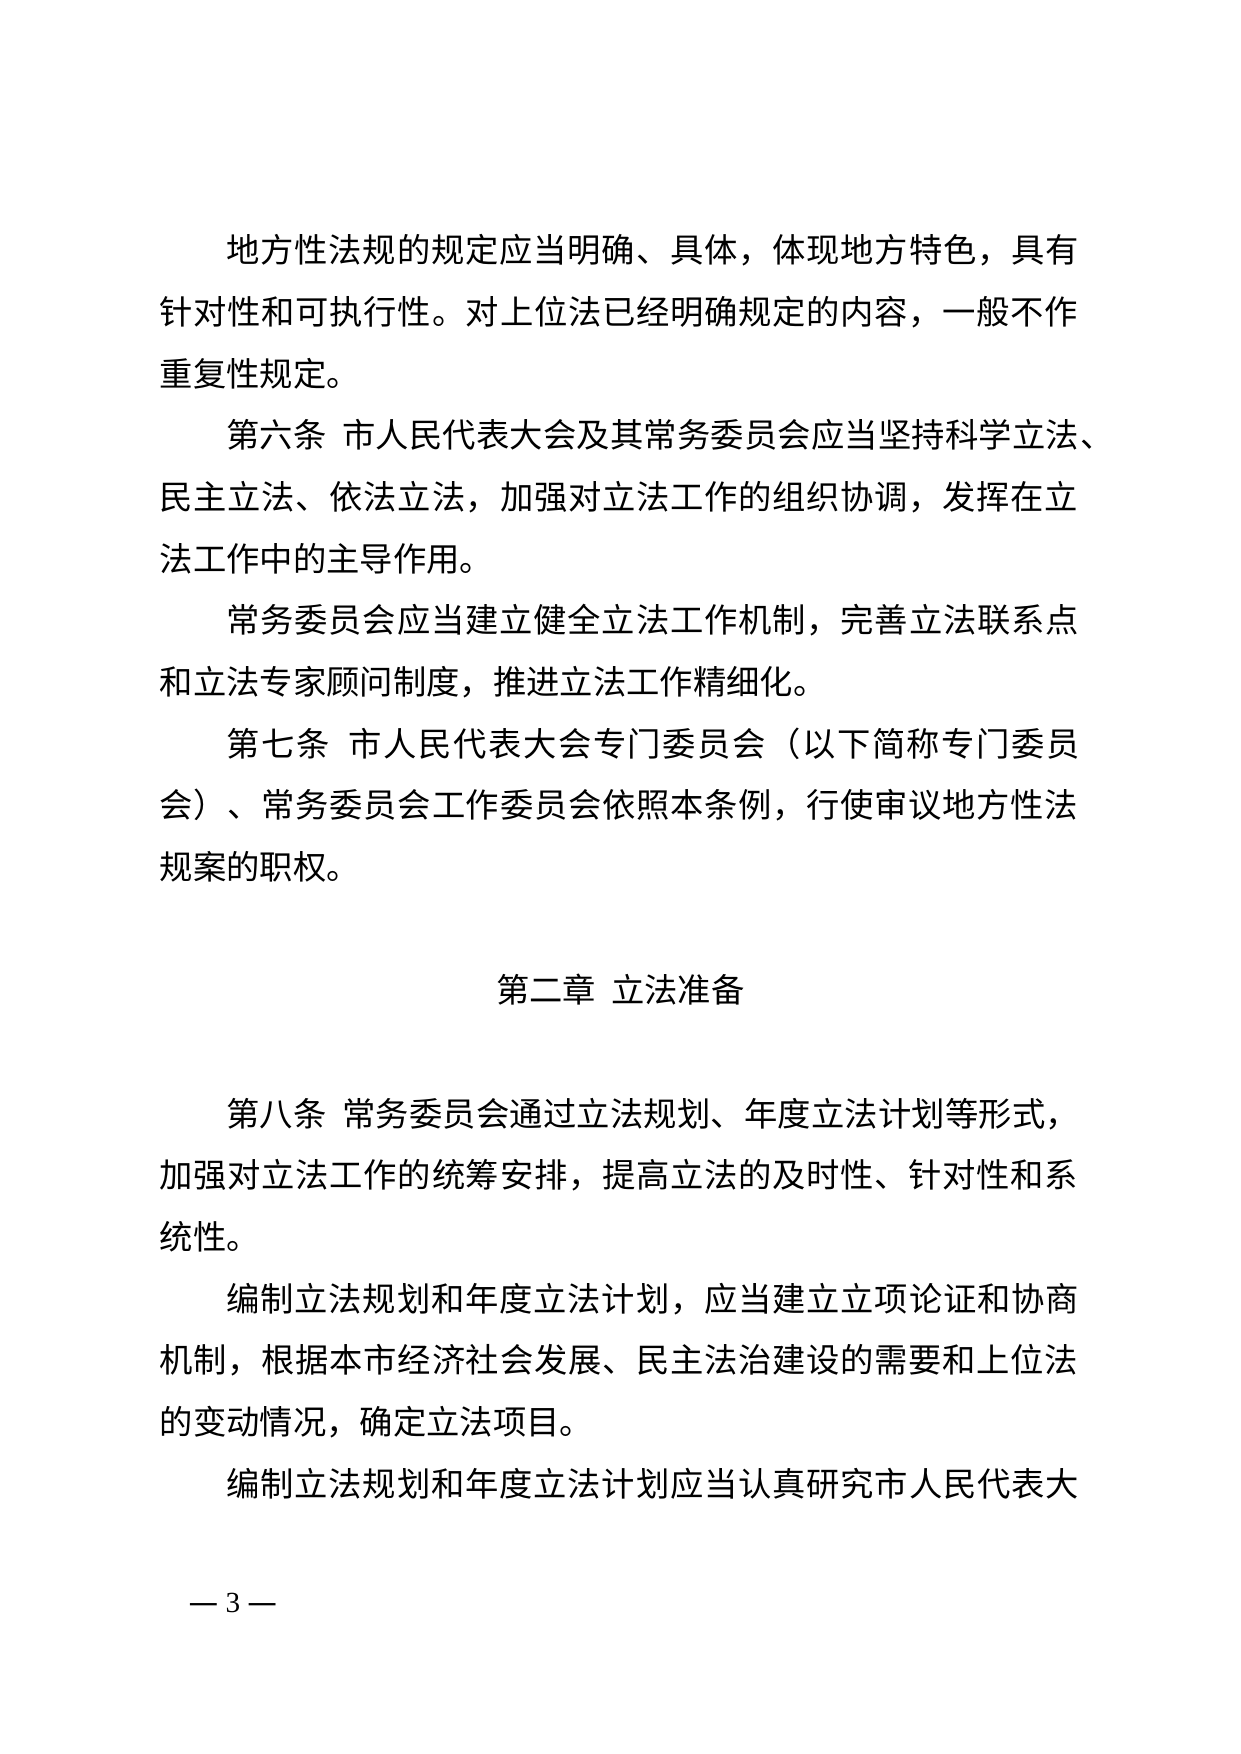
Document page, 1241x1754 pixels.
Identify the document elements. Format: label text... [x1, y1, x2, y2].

text 第七条 市人民代表大会专门委员会（以下简称专门委员会）、常务委员会工作委员会依照本条例，行使审议地方性法规案的职权。 [159, 707, 1081, 892]
text 第六条 市人民代表大会及其常务委员会应当坚持科学立法、民主立法、依法立法，加强对立法工作的组织协调，发挥在立法工作中的主导作用。 [159, 399, 1081, 584]
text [159, 1447, 1081, 1509]
text 常务委员会应当建立健全立法工作机制，完善立法联系点和立法专家顾问制度，推进立法工作精细化。 [159, 584, 1081, 707]
text 地方性法规的规定应当明确、具体，体现地方特色，具有针对性和可执行性。对上位法已经明确规定的内容，一般不作重复性规定。 [159, 214, 1081, 399]
text 第八条 常务委员会通过立法规划、年度立法计划等形式，加强对立法工作的统筹安排，提高立法的及时性、针对性和系统性。 [159, 1077, 1081, 1262]
text 编制立法规划和年度立法计划，应当建立立项论证和协商机制，根据本市经济社会发展、民主法治建设的需要和上位法的变动情况，确定立法项目。 [159, 1262, 1081, 1447]
text 第二章 立法准备 [159, 954, 1081, 1015]
